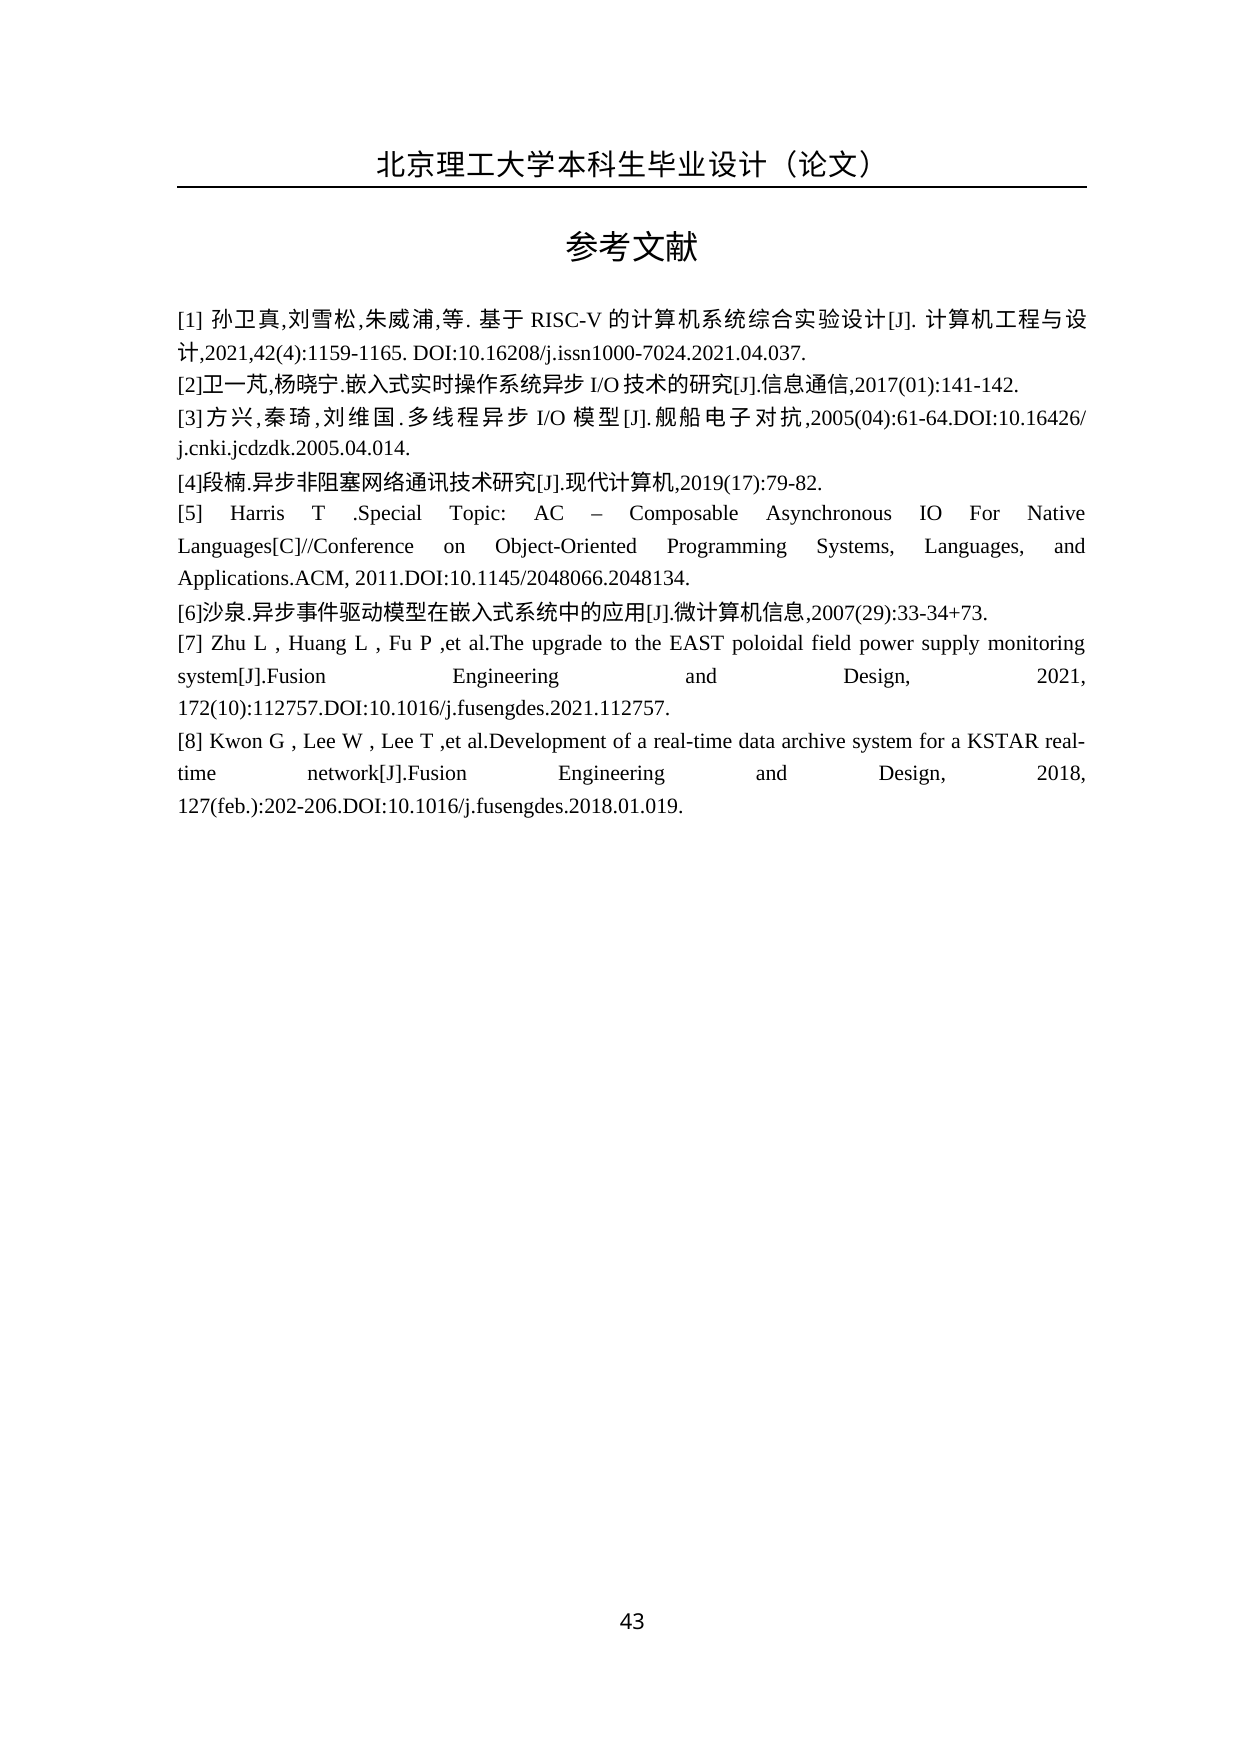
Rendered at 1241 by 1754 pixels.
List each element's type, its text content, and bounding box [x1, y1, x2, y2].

text [6]沙泉.异步事件驱动模型在嵌入式系统中的应用[J].微计算机信息,2007(29):33-34+73. [177, 594, 1087, 627]
text [7] Zhu L , Huang L , Fu P ,et al.The upgrade to the EAST poloidal field power supply monitoring system[J].Fusion Engineering and Design, 2021, 172(10):112757.DOI:10.1016/j.fusengdes.2021.112757. [177, 627, 1087, 724]
text [1] 孙卫真,刘雪松,朱威浦,等. 基于RISC-V的计算机系统综合实验设计[J]. 计算机工程与设计,2021,42(4):1159-1165. DOI:10.16208/j.issn1000-7024.2021.04.037. [177, 302, 1087, 367]
text [3]方兴,秦琦,刘维国.多线程异步I/O模型[J].舰船电子对抗,2005(04):61-64.DOI:10.16426/j.cnki.jcdzdk.2005.04.014. [177, 399, 1087, 464]
text [8] Kwon G , Lee W , Lee T ,et al.Development of a real-time data archive system for a KSTAR real-time network[J].Fusion Engineering and Design, 2018, 127(feb.):202-206.DOI:10.1016/j.fusengdes.2018.01.019. [177, 724, 1087, 822]
text [4]段楠.异步非阻塞网络通讯技术研究[J].现代计算机,2019(17):79-82. [177, 464, 1087, 497]
text [2]卫一芃,杨晓宁.嵌入式实时操作系统异步I/O技术的研究[J].信息通信,2017(01):141-142. [177, 367, 1087, 399]
text [5] Harris T .Special Topic: AC – Composable Asynchronous IO For Native Languages[C]//Conference on Object-Oriented Programming Systems, Languages, and Applications.ACM, 2011.DOI:10.1145/2048066.2048134. [177, 497, 1087, 594]
text 参考文献 [177, 221, 1087, 269]
